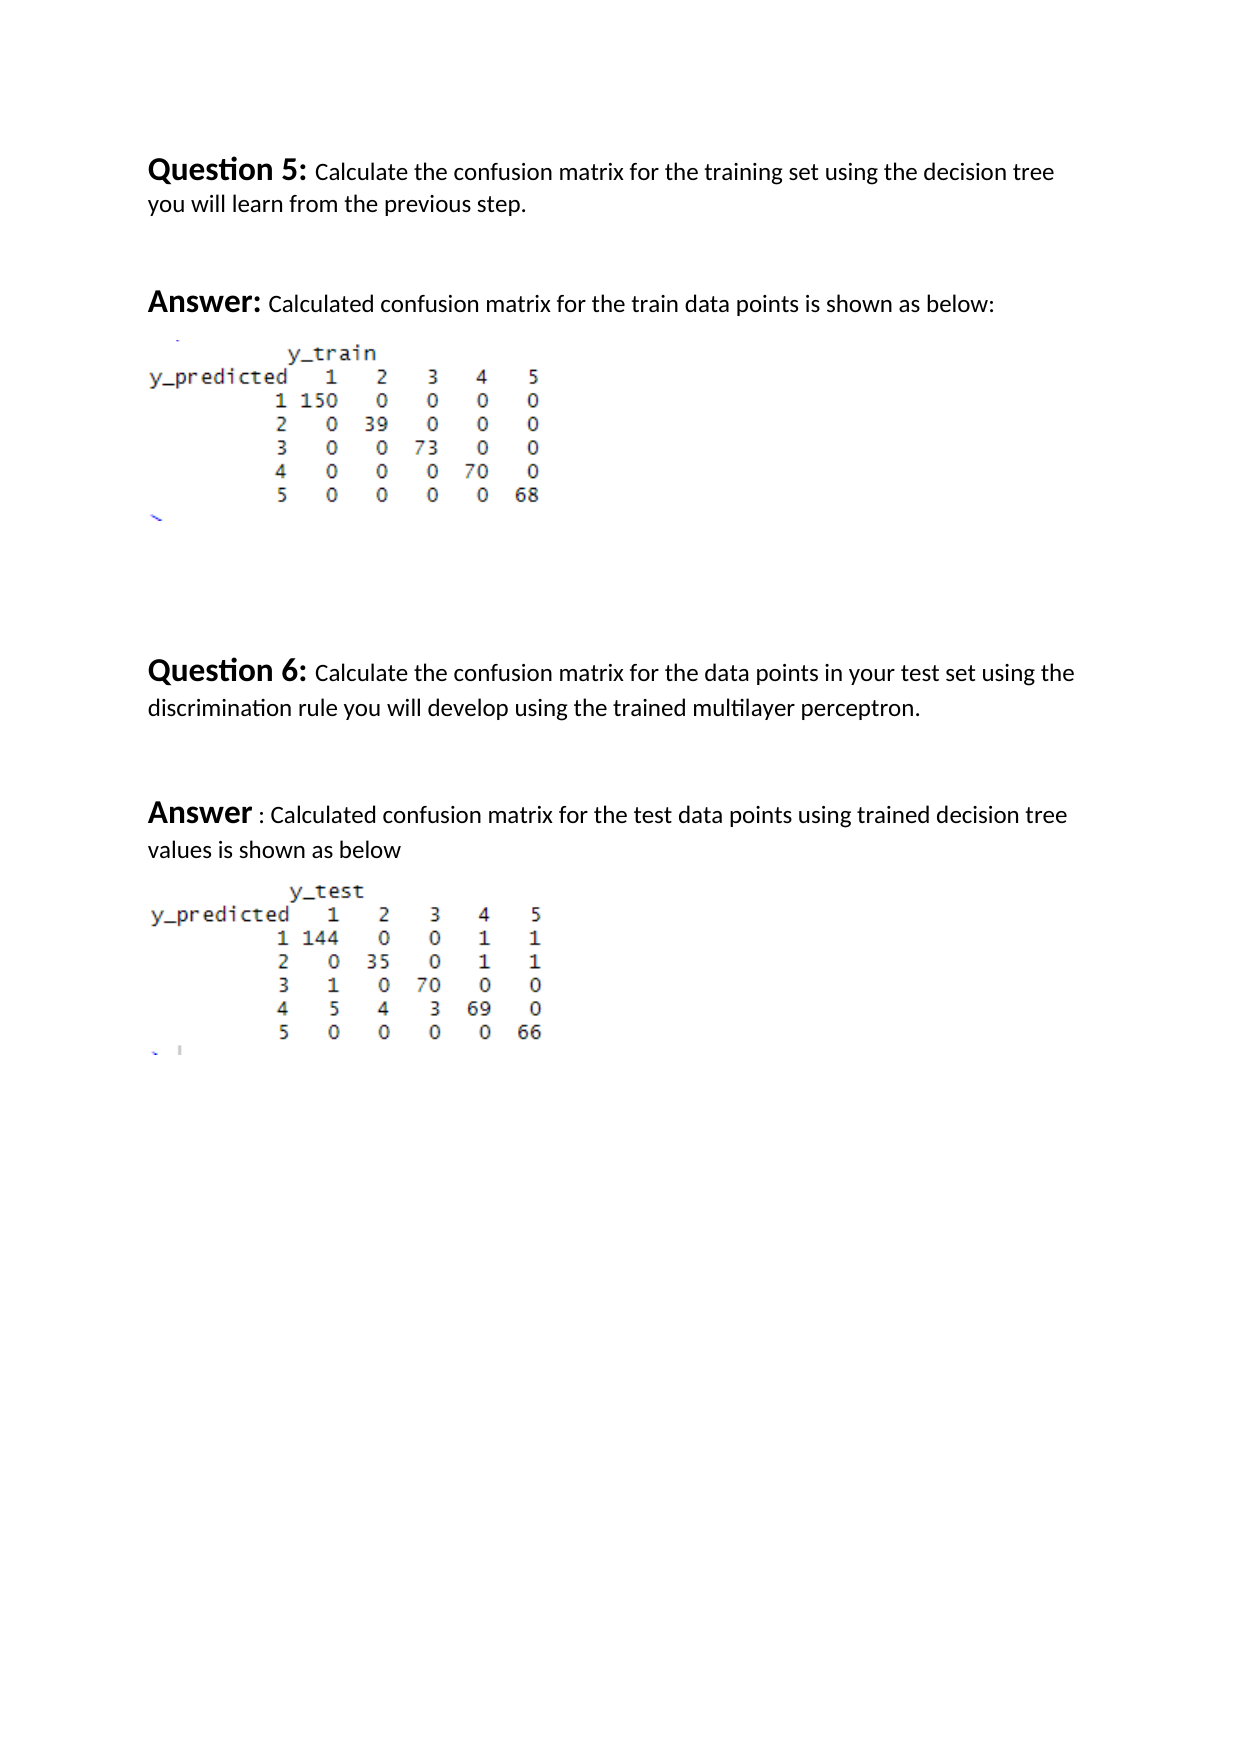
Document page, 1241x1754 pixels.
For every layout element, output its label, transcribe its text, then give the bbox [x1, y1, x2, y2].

text Question 5: Calculate the confusion matrix for the training set using the decision tree you will learn from the previous step. [148, 148, 1093, 219]
text Answer: Calculated confusion matrix for the train data points is shown as below: [148, 280, 1093, 321]
picture [147, 884, 572, 1055]
picture [147, 340, 607, 521]
text Question 6: Calculate the confusion matrix for the data points in your test set using the discrimination rule you will develop using the trained multilayer perceptron. [148, 649, 1093, 723]
text Answer : Calculated confusion matrix for the test data points using trained decision tree values is shown as below [148, 792, 1093, 865]
